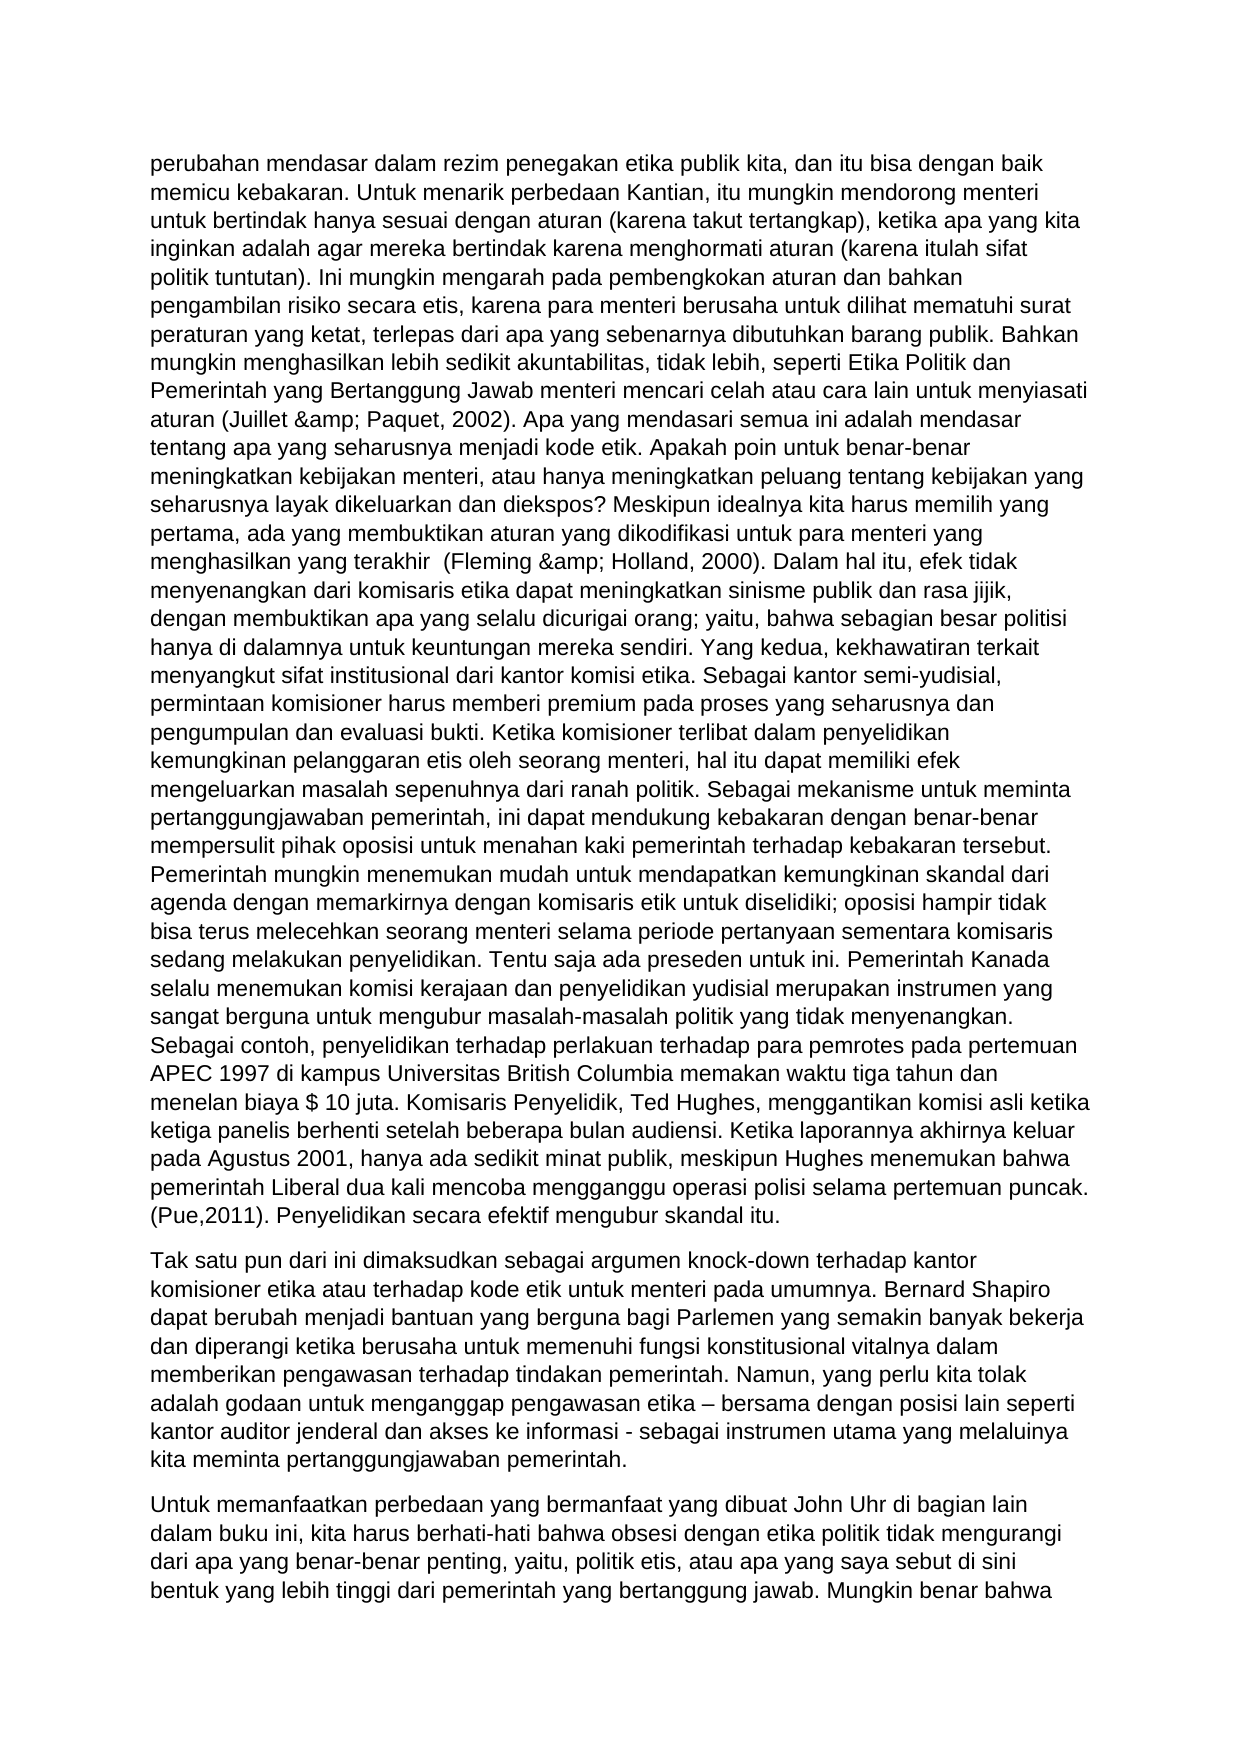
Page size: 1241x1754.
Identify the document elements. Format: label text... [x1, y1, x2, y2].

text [150, 150, 1090, 1228]
text Tak satu pun dari ini dimaksudkan sebagai argumen knock-down terhadap kantor komisioner etika atau terhadap kode etik untuk menteri pada umumnya. Bernard Shapiro dapat berubah menjadi bantuan yang berguna bagi Parlemen yang semakin banyak bekerja dan diperangi ketika berusaha untuk memenuhi fungsi konstitusional vitalnya dalam memberikan pengawasan terhadap tindakan pemerintah. Namun, yang perlu kita tolak adalah godaan untuk menganggap pengawasan etika – bersama dengan posisi lain seperti kantor auditor jenderal dan akses ke informasi - sebagai instrumen utama yang melaluinya kita meminta pertanggungjawaban pemerintah. [150, 1247, 1090, 1473]
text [150, 1491, 1090, 1603]
